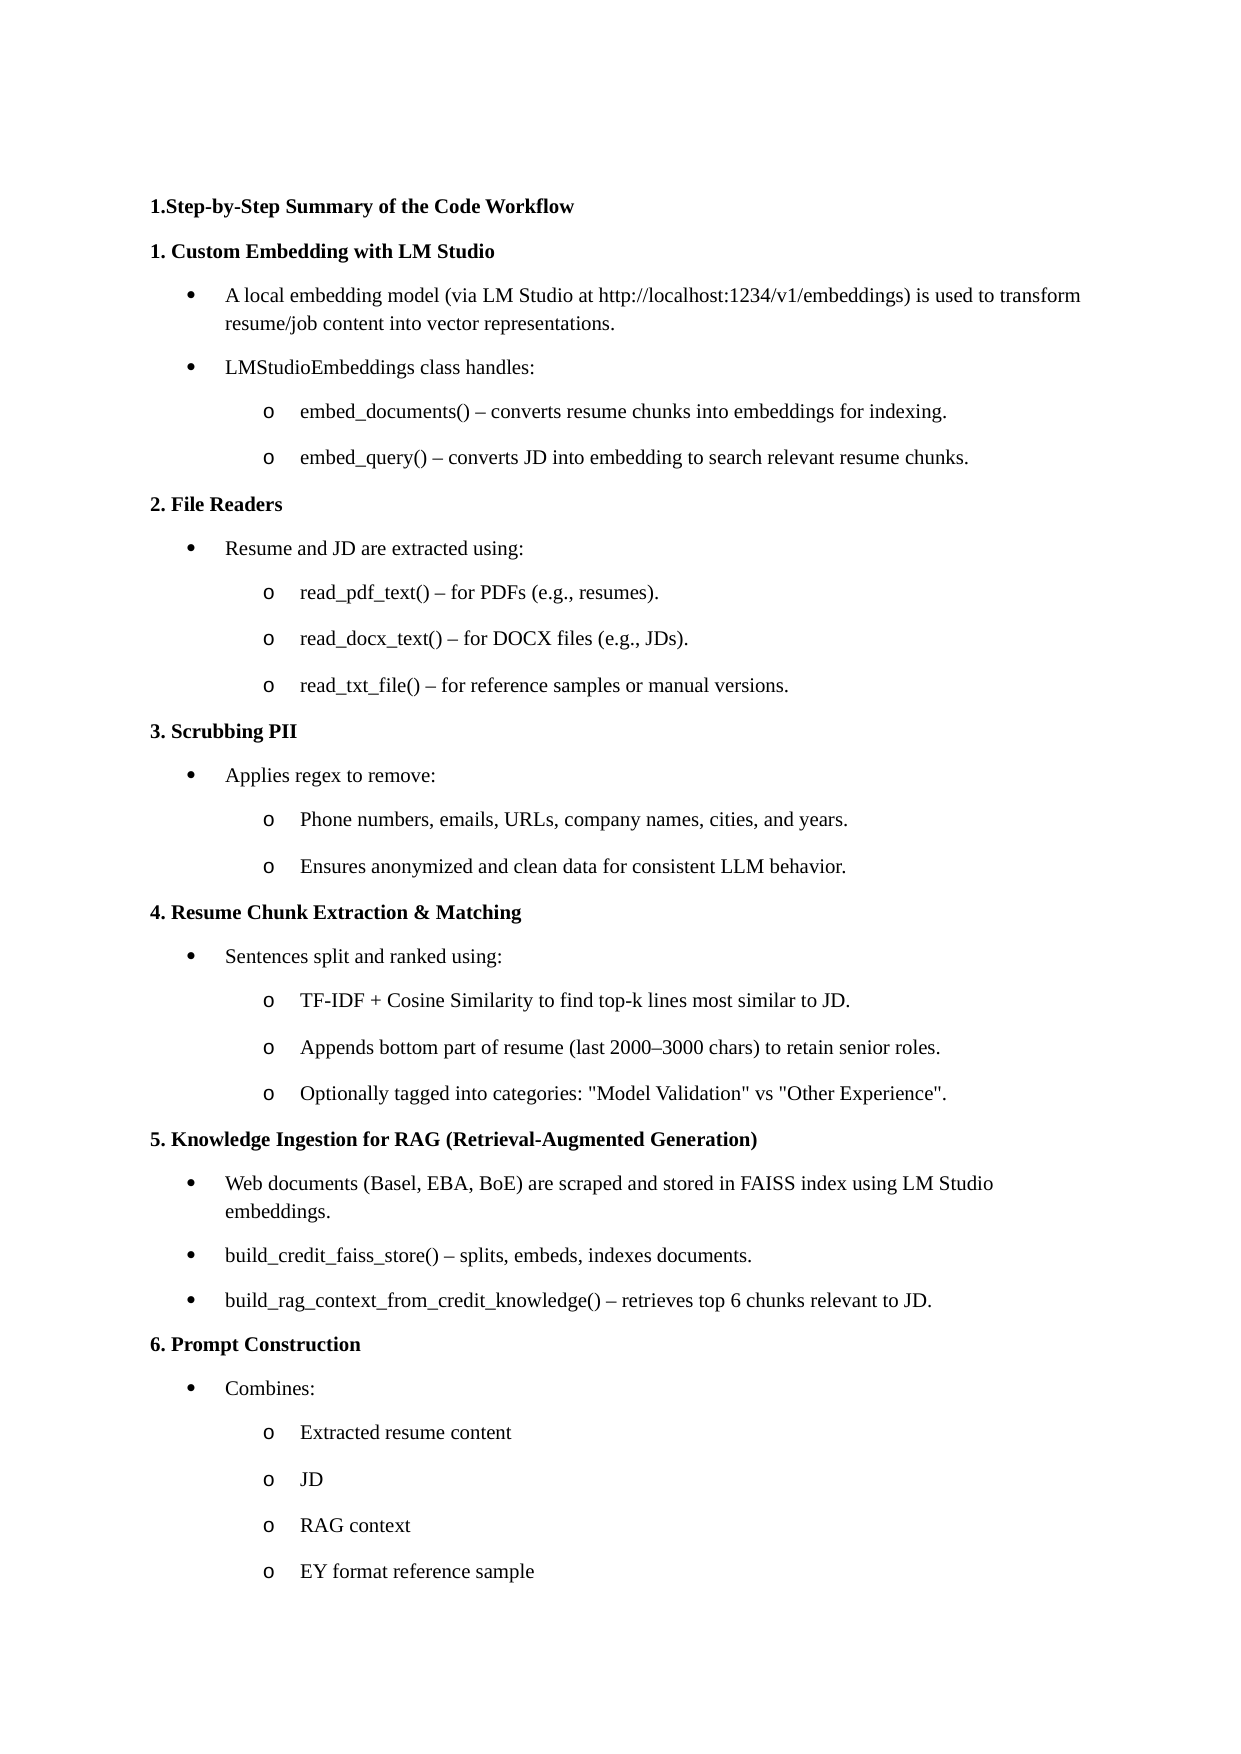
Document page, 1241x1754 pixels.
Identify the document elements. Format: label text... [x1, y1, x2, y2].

list Web documents (Basel, EBA, BoE) are scraped and stored in FAISS index using LM Studio embeddings. [187, 1171, 1090, 1223]
list read_txt_file() – for reference samples or manual versions. [262, 672, 1090, 698]
list JD [262, 1467, 1090, 1492]
list TF-IDF + Cosine Similarity to find top-k lines most similar to JD. [262, 988, 1090, 1014]
list Optionally tagged into categories: "Model Validation" vs "Other Experience". [262, 1081, 1090, 1107]
list Resume and JD are extracted using: [187, 536, 1090, 560]
text 2. File Readers [150, 491, 1090, 516]
list LMStudioEmbeddings class handles: [187, 355, 1090, 379]
list Sentences split and ranked using: [187, 944, 1090, 968]
list Ensures anonymized and clean data for consistent LLM behavior. [262, 853, 1090, 879]
text 5. Knowledge Ingestion for RAG (Retrieval-Augmented Generation) [150, 1127, 1090, 1151]
list build_rag_context_from_credit_knowledge() – retrieves top 6 chunks relevant to JD. [187, 1287, 1090, 1312]
list build_credit_faiss_store() – splits, embeds, indexes documents. [187, 1243, 1090, 1267]
list Combines: [187, 1376, 1090, 1400]
text 1. Custom Embedding with LM Studio [150, 238, 1090, 263]
list read_docx_text() – for DOCX files (e.g., JDs). [262, 626, 1090, 652]
list Extracted resume content [262, 1420, 1090, 1446]
list A local embedding model (via LM Studio at http://localhost:1234/v1/embeddings) is used to transform resume/job content into vector representations. [187, 283, 1090, 334]
list embed_documents() – converts resume chunks into embeddings for indexing. [262, 399, 1090, 425]
list EY format reference sample [262, 1559, 1090, 1585]
list embed_query() – converts JD into embedding to search relevant resume chunks. [262, 445, 1090, 471]
list Appends bottom part of resume (last 2000–3000 chars) to retain senior roles. [262, 1034, 1090, 1060]
text 6. Prompt Construction [150, 1332, 1090, 1356]
text 4. Resume Chunk Extraction & Matching [150, 900, 1090, 924]
text 1.Step-by-Step Summary of the Code Workflow [150, 194, 1090, 218]
list Phone numbers, emails, URLs, company names, cities, and years. [262, 807, 1090, 833]
list Applies regex to remove: [187, 763, 1090, 787]
list RAG context [262, 1513, 1090, 1538]
list read_pdf_text() – for PDFs (e.g., resumes). [262, 580, 1090, 606]
text 3. Scrubbing PII [150, 719, 1090, 743]
